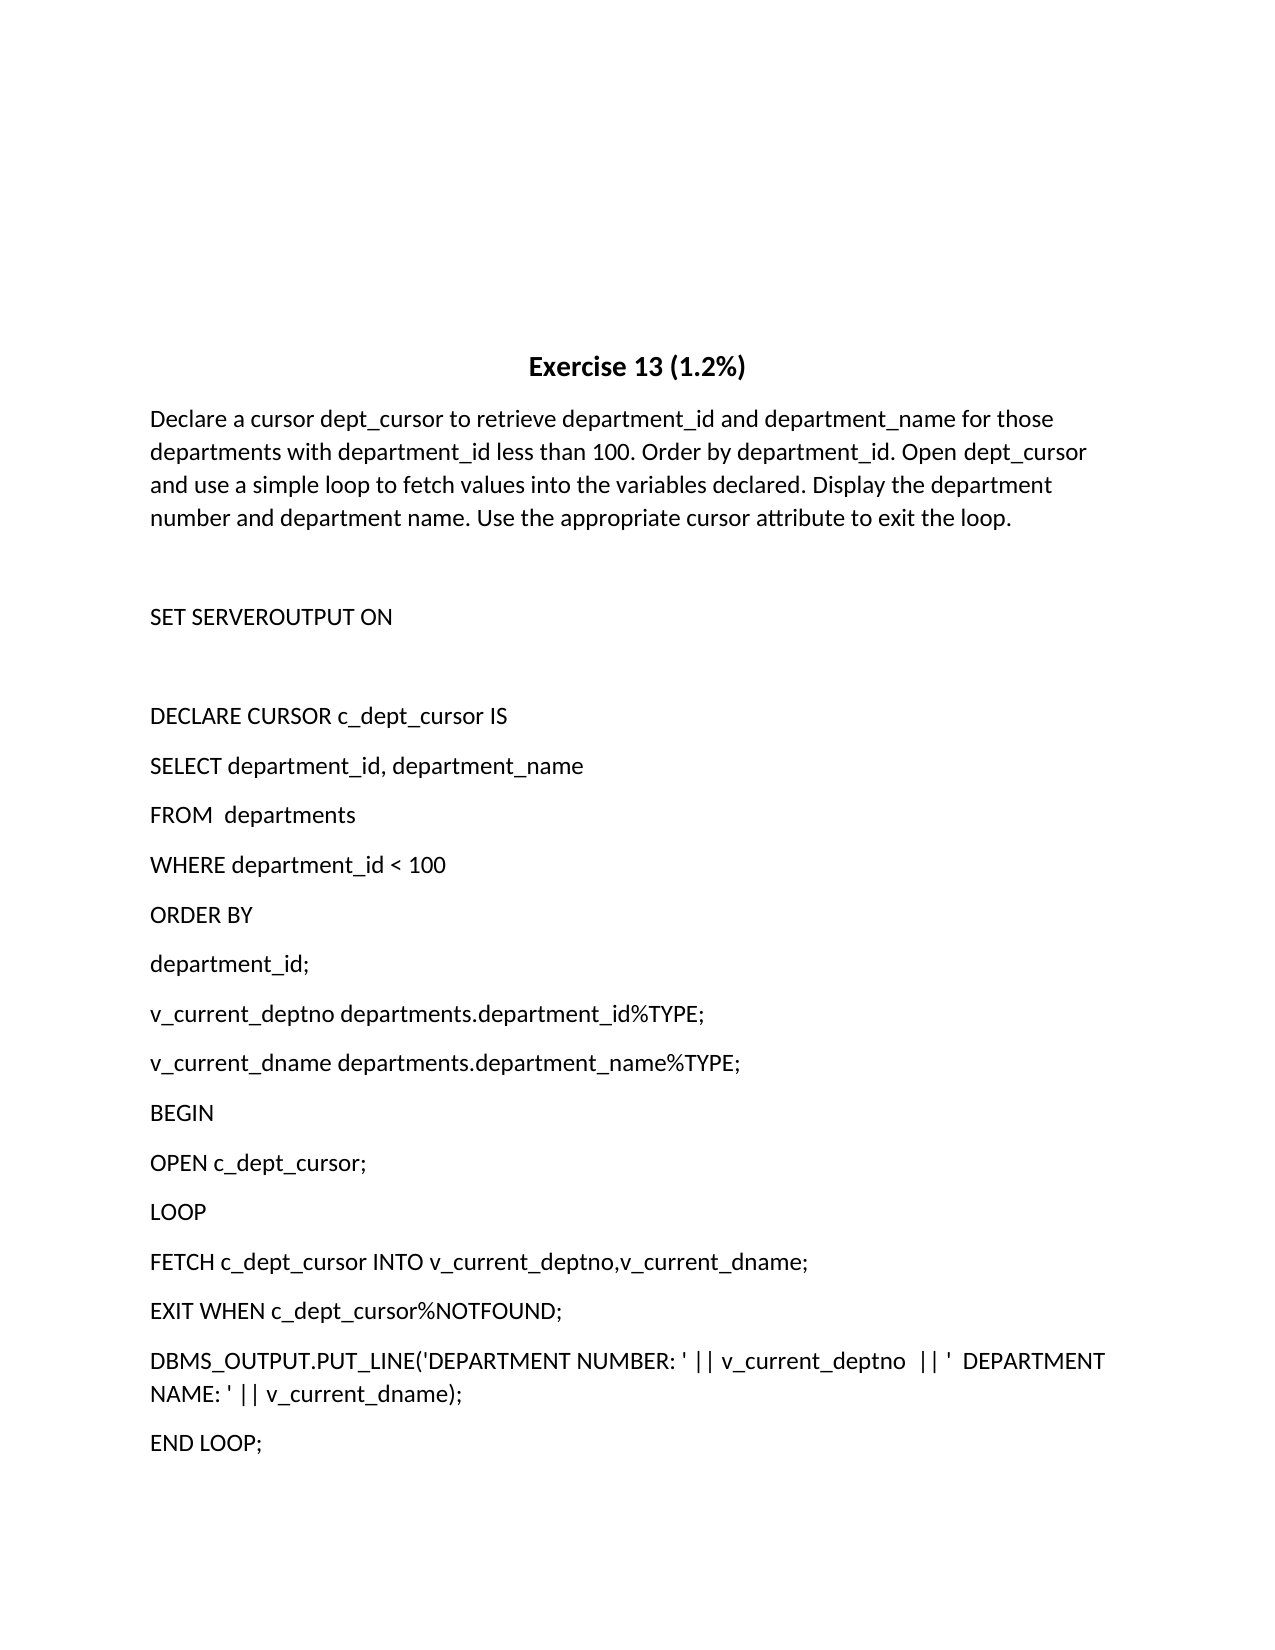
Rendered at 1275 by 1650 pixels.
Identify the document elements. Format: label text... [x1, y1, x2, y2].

text LOOP [150, 1196, 1125, 1227]
text DBMS_OUTPUT.PUT_LINE('DEPARTMENT NUMBER: ' || v_current_deptno || ' DEPARTMENT NAME: ' || v_current_dname); [150, 1345, 1125, 1408]
text FETCH c_dept_cursor INTO v_current_deptno,v_current_dname; [150, 1246, 1125, 1276]
text OPEN c_dept_cursor; [150, 1147, 1125, 1177]
text SELECT department_id, department_name [150, 750, 1125, 781]
text END LOOP; [150, 1428, 1125, 1458]
text Declare a cursor dept_cursor to retrieve department_id and department_name for those departments with department_id less than 100. Order by department_id. Open dept_cursor and use a simple loop to fetch values into the variables declared. Display the department number and department name. Use the appropriate cursor attribute to exit the loop. [150, 403, 1125, 533]
text SET SERVEROUTPUT ON [150, 601, 1125, 632]
text BEGIN [150, 1097, 1125, 1128]
text FROM departments [150, 800, 1125, 830]
text department_id; [150, 948, 1125, 979]
text DECLARE CURSOR c_dept_cursor IS [150, 701, 1125, 731]
text v_current_dname departments.department_name%TYPE; [150, 1048, 1125, 1078]
text v_current_deptno departments.department_id%TYPE; [150, 998, 1125, 1028]
text EXIT WHEN c_dept_cursor%NOTFOUND; [150, 1296, 1125, 1326]
text Exercise 13 (1.2%) [150, 348, 1125, 384]
text ORDER BY [150, 899, 1125, 929]
text WHERE department_id < 100 [150, 849, 1125, 880]
